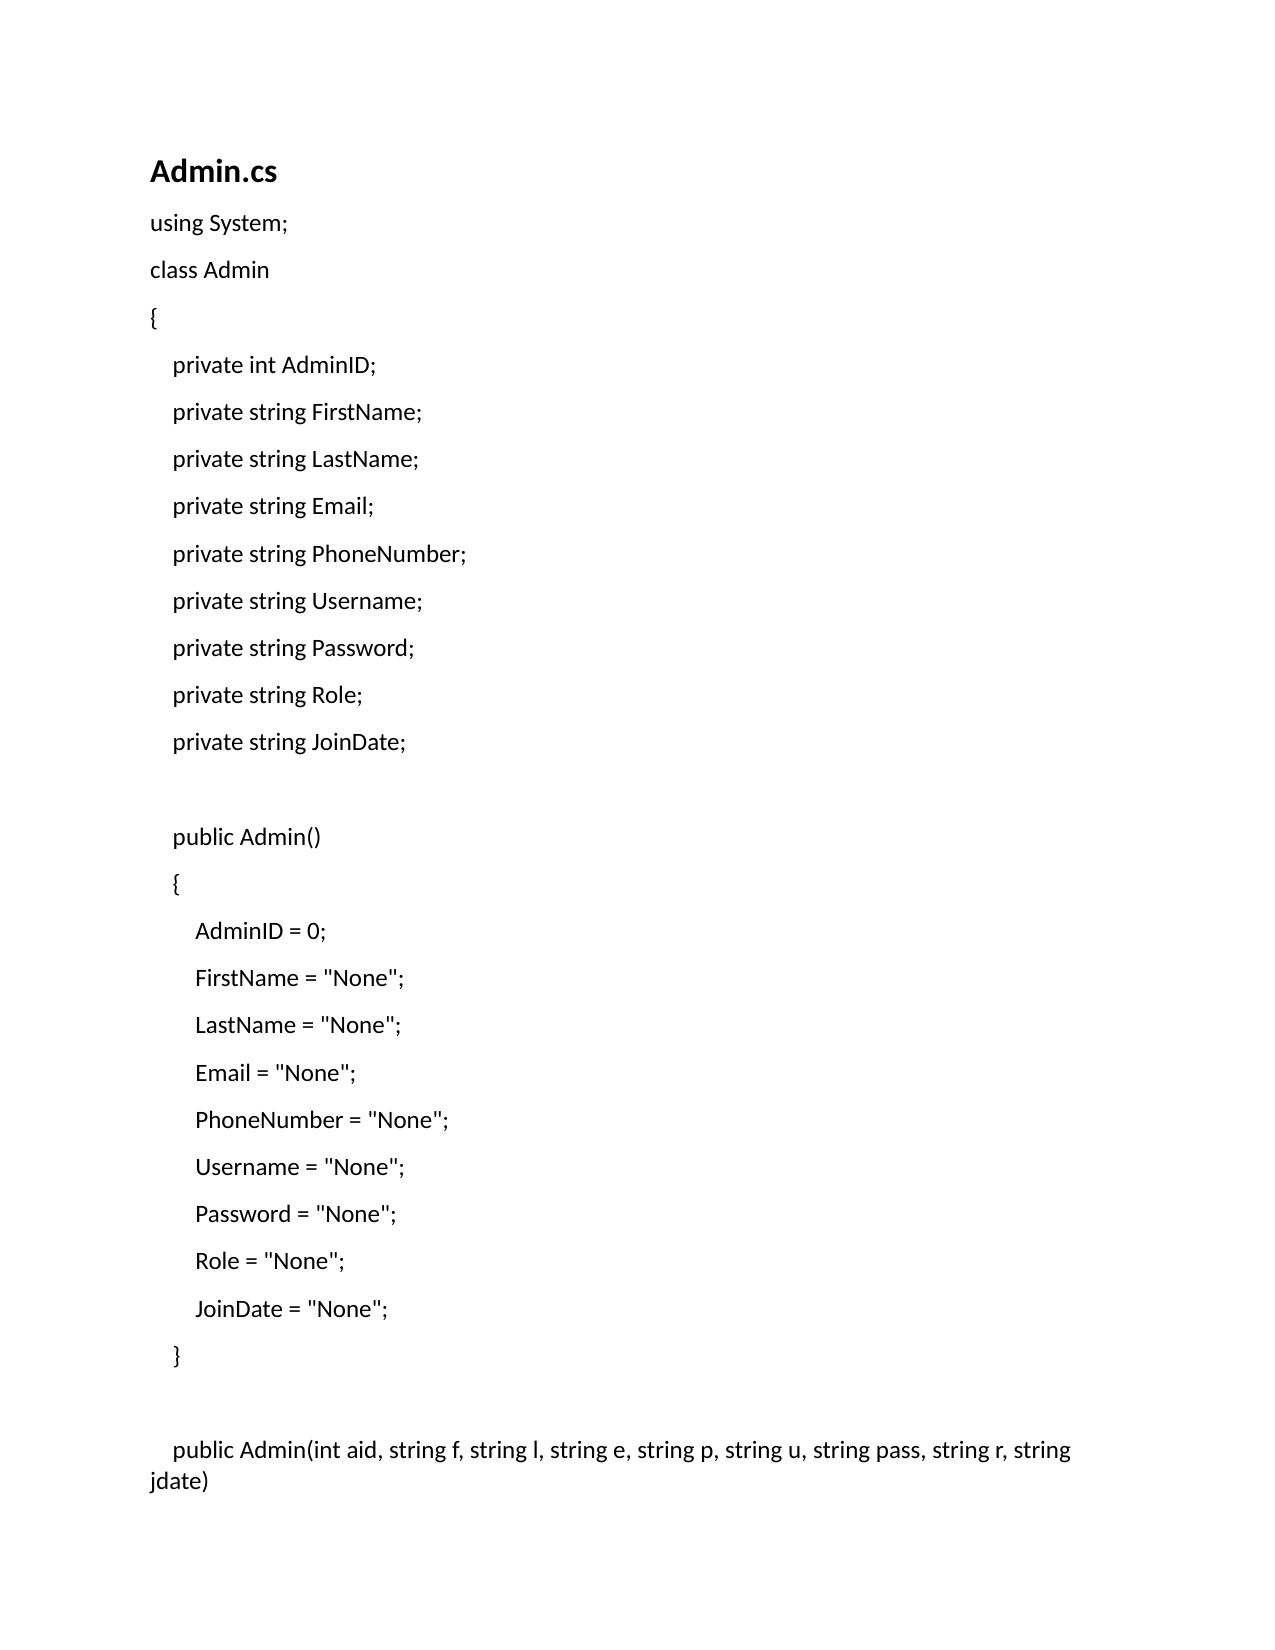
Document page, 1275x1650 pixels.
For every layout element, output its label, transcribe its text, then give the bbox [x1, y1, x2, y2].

text private string Password; [150, 632, 1125, 663]
text { [150, 302, 1125, 332]
text LastName = "None"; [150, 1009, 1125, 1040]
text Password = "None"; [150, 1198, 1125, 1229]
text public Admin() [150, 821, 1125, 851]
text private int AdminID; [150, 349, 1125, 379]
text PhoneNumber = "None"; [150, 1104, 1125, 1134]
text Role = "None"; [150, 1246, 1125, 1276]
text class Admin [150, 254, 1125, 285]
text } [150, 1340, 1125, 1370]
text Email = "None"; [150, 1057, 1125, 1087]
text private string Username; [150, 585, 1125, 615]
text FirstName = "None"; [150, 962, 1125, 993]
text Admin.cs [150, 150, 1125, 191]
text { [150, 868, 1125, 898]
text JoinDate = "None"; [150, 1293, 1125, 1323]
text private string JoinDate; [150, 726, 1125, 757]
text private string PhoneNumber; [150, 538, 1125, 568]
text AdminID = 0; [150, 915, 1125, 946]
text private string FirstName; [150, 396, 1125, 427]
text private string Email; [150, 491, 1125, 521]
text using System; [150, 207, 1125, 238]
text private string Role; [150, 679, 1125, 710]
text Username = "None"; [150, 1151, 1125, 1182]
text private string LastName; [150, 443, 1125, 474]
text public Admin(int aid, string f, string l, string e, string p, string u, string pass, string r, string jdate) [150, 1434, 1125, 1495]
